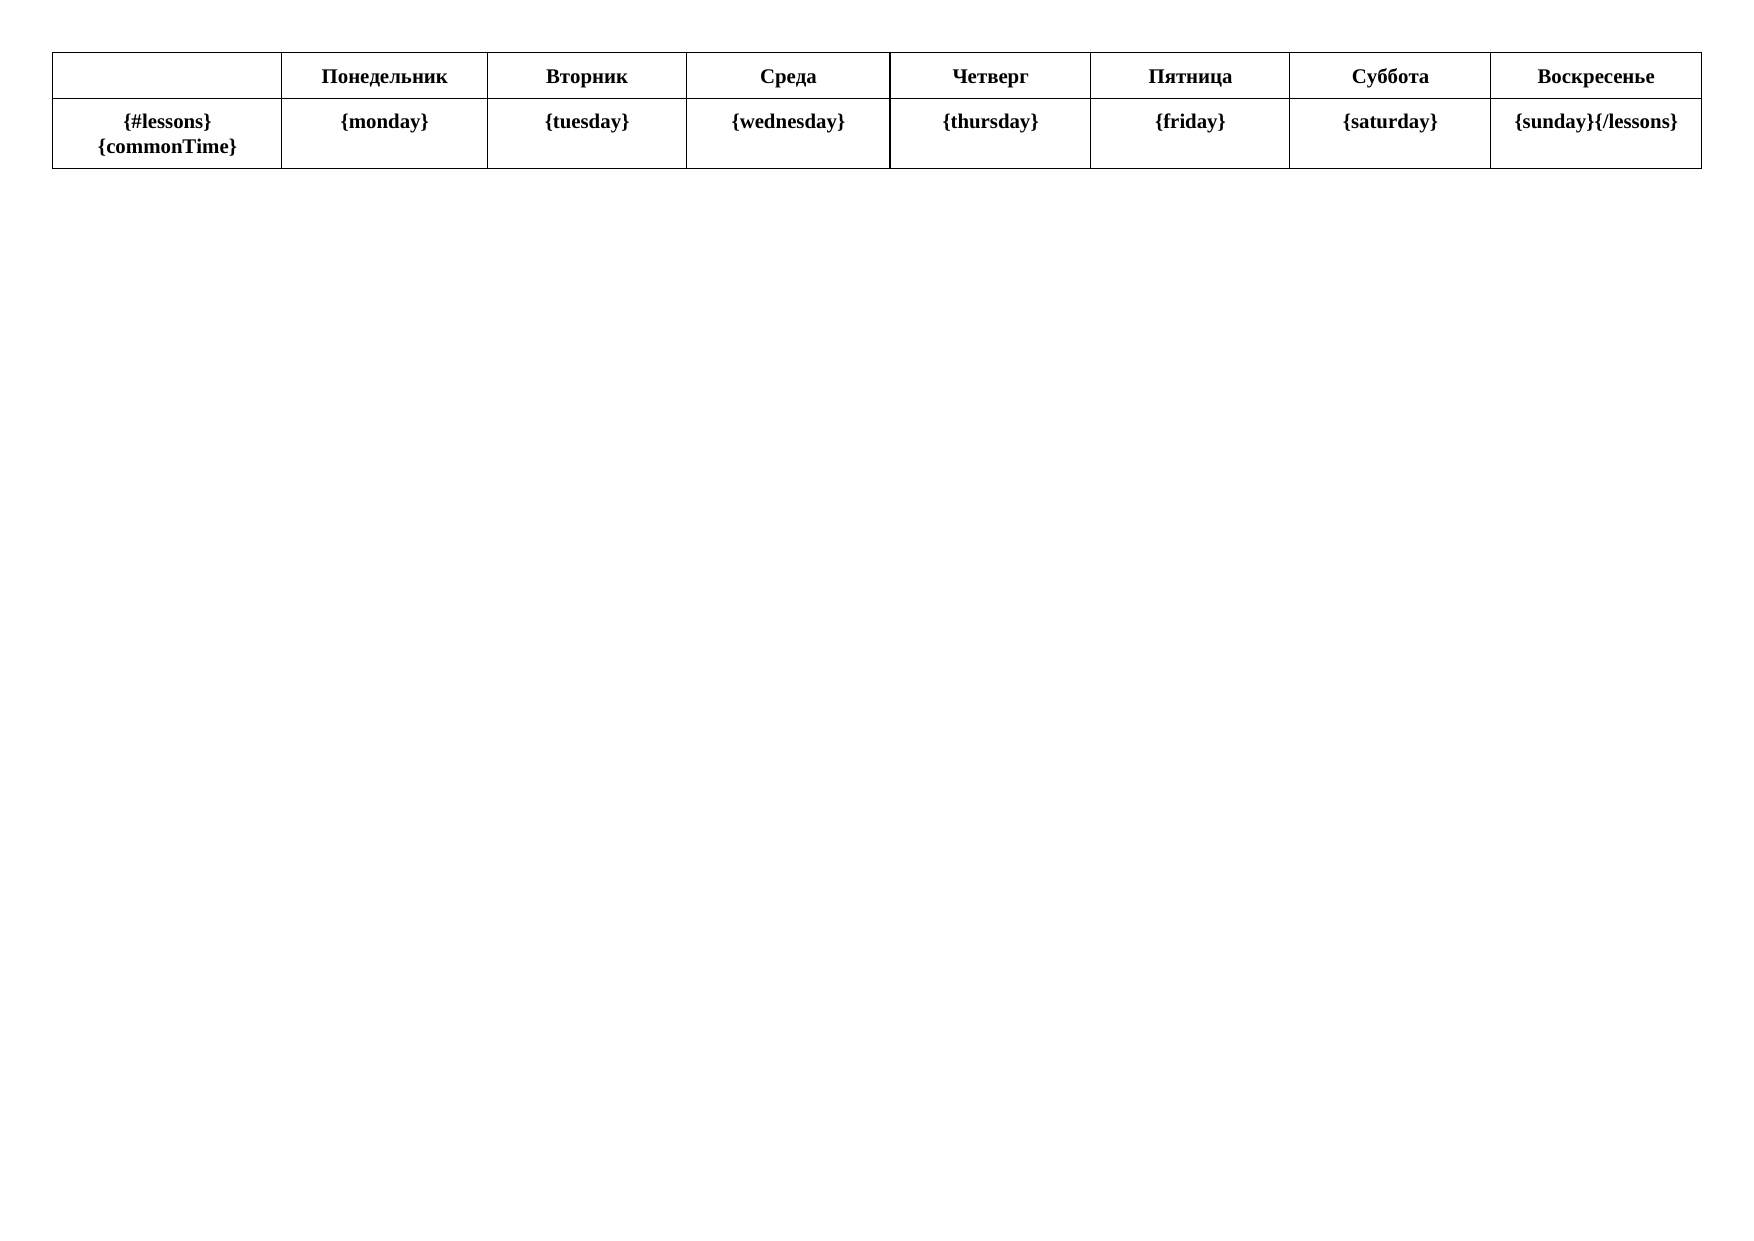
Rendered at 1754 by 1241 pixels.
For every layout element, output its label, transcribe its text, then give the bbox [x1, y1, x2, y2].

table_cell {sunday}{/lessons} [1491, 99, 1701, 168]
table_cell {wednesday} [687, 99, 889, 168]
table_header Среда [687, 53, 889, 98]
table_header Суббота [1290, 53, 1490, 98]
table_header Пятница [1091, 53, 1289, 98]
table_cell {#lessons}{commonTime} [53, 99, 281, 168]
table_cell {saturday} [1290, 99, 1490, 168]
table_cell {friday} [1091, 99, 1289, 168]
table_cell {tuesday} [488, 99, 686, 168]
table_header Понедельник [282, 53, 487, 98]
table_header Вторник [488, 53, 686, 98]
table_cell {thursday} [891, 99, 1090, 168]
table_header [53, 53, 281, 98]
table_header Четверг [891, 53, 1090, 98]
table_cell {monday} [282, 99, 487, 168]
table_header Воскресенье [1491, 53, 1701, 98]
